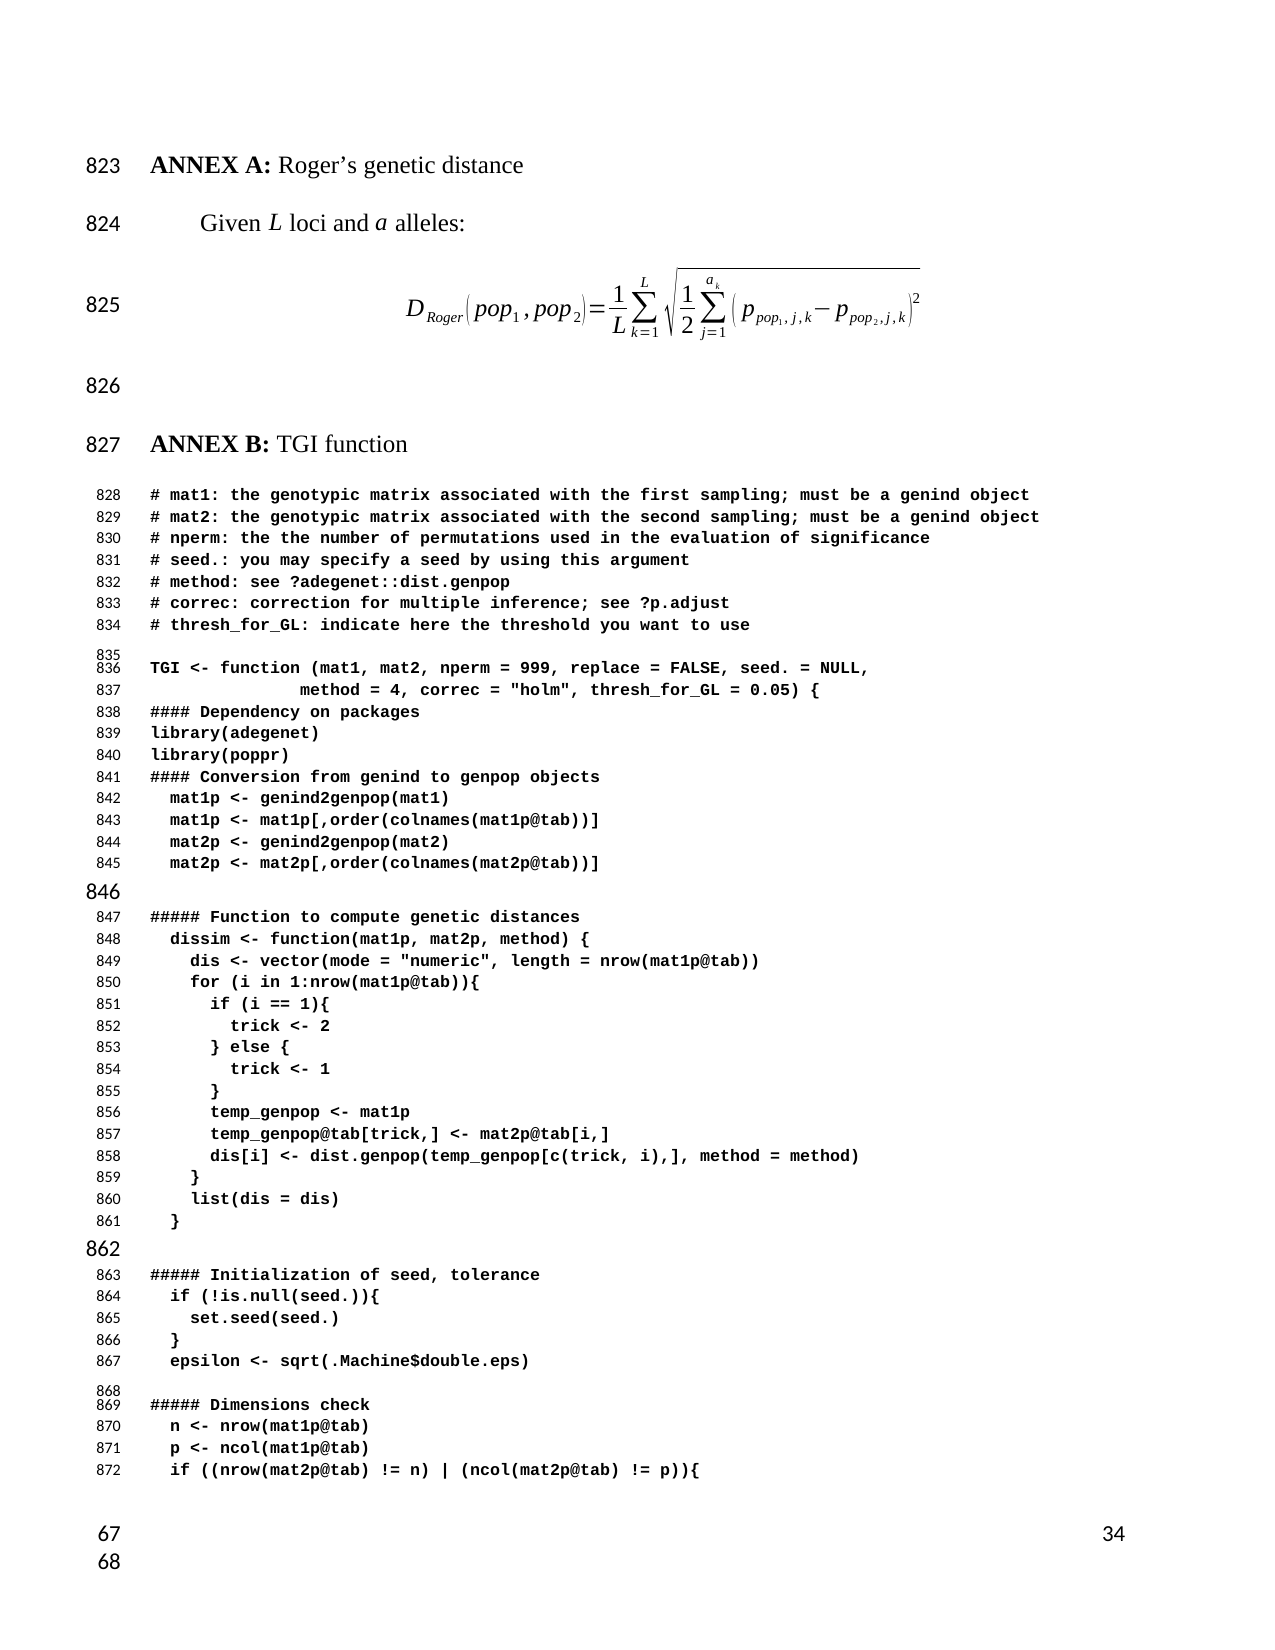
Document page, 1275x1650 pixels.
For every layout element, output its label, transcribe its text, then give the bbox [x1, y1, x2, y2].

text # seed.: you may specify a seed by using this argument [150, 552, 1125, 571]
text list(dis = dis) [150, 1191, 1125, 1209]
text mat2p <- mat2p[,order(colnames(mat2p@tab))] [150, 855, 1125, 874]
text } [150, 1169, 1125, 1188]
text # nperm: the the number of permutations used in the evaluation of significance [150, 530, 1125, 549]
text temp_genpop@tab[trick,] <- mat2p@tab[i,] [150, 1126, 1125, 1144]
text dis[i] <- dist.genpop(temp_genpop[c(trick, i),], method = method) [150, 1147, 1125, 1166]
text } else { [150, 1039, 1125, 1058]
text dis <- vector(mode = "numeric", length = nrow(mat1p@tab)) [150, 952, 1125, 971]
text TGI <- function (mat1, mat2, nperm = 999, replace = FALSE, seed. = NULL, [150, 660, 1125, 679]
text ##### Function to compute genetic distances [150, 909, 1125, 928]
text temp_genpop <- mat1p [150, 1104, 1125, 1123]
text #### Conversion from genind to genpop objects [150, 768, 1125, 787]
text mat2p <- genind2genpop(mat2) [150, 833, 1125, 852]
text set.seed(seed.) [150, 1309, 1125, 1328]
text library(poppr) [150, 747, 1125, 766]
text trick <- 1 [150, 1061, 1125, 1079]
text n <- nrow(mat1p@tab) [150, 1418, 1125, 1437]
text # thresh_for_GL: indicate here the threshold you want to use [150, 617, 1125, 636]
text dissim <- function(mat1p, mat2p, method) { [150, 931, 1125, 949]
text epsilon <- sqrt(.Machine$double.eps) [150, 1353, 1125, 1372]
text if ((nrow(mat2p@tab) != n) | (ncol(mat2p@tab) != p)){ [150, 1461, 1125, 1480]
text mat1p <- mat1p[,order(colnames(mat1p@tab))] [150, 812, 1125, 831]
text trick <- 2 [150, 1017, 1125, 1036]
text mat1p <- genind2genpop(mat1) [150, 790, 1125, 809]
text } [150, 1082, 1125, 1101]
text library(adegenet) [150, 725, 1125, 744]
text if (i == 1){ [150, 996, 1125, 1014]
text # mat2: the genotypic matrix associated with the second sampling; must be a genind object [150, 508, 1125, 527]
text if (!is.null(seed.)){ [150, 1288, 1125, 1307]
text ##### Initialization of seed, tolerance [150, 1266, 1125, 1285]
text p <- ncol(mat1p@tab) [150, 1439, 1125, 1458]
text # mat1: the genotypic matrix associated with the first sampling; must be a genind object [150, 487, 1125, 506]
text ANNEX B: TGI function [150, 429, 1125, 457]
text method = 4, correc = "holm", thresh_for_GL = 0.05) { [300, 682, 1125, 701]
text } [150, 1212, 1125, 1231]
text #### Dependency on packages [150, 703, 1125, 722]
text Given loci and alleles: [200, 208, 1125, 237]
text ANNEX A: Roger’s genetic distance [150, 150, 1125, 179]
text for (i in 1:nrow(mat1p@tab)){ [150, 974, 1125, 993]
text ##### Dimensions check [150, 1396, 1125, 1415]
text } [150, 1331, 1125, 1350]
text # method: see ?adegenet::dist.genpop [150, 573, 1125, 592]
text # correc: correction for multiple inference; see ?p.adjust [150, 595, 1125, 614]
